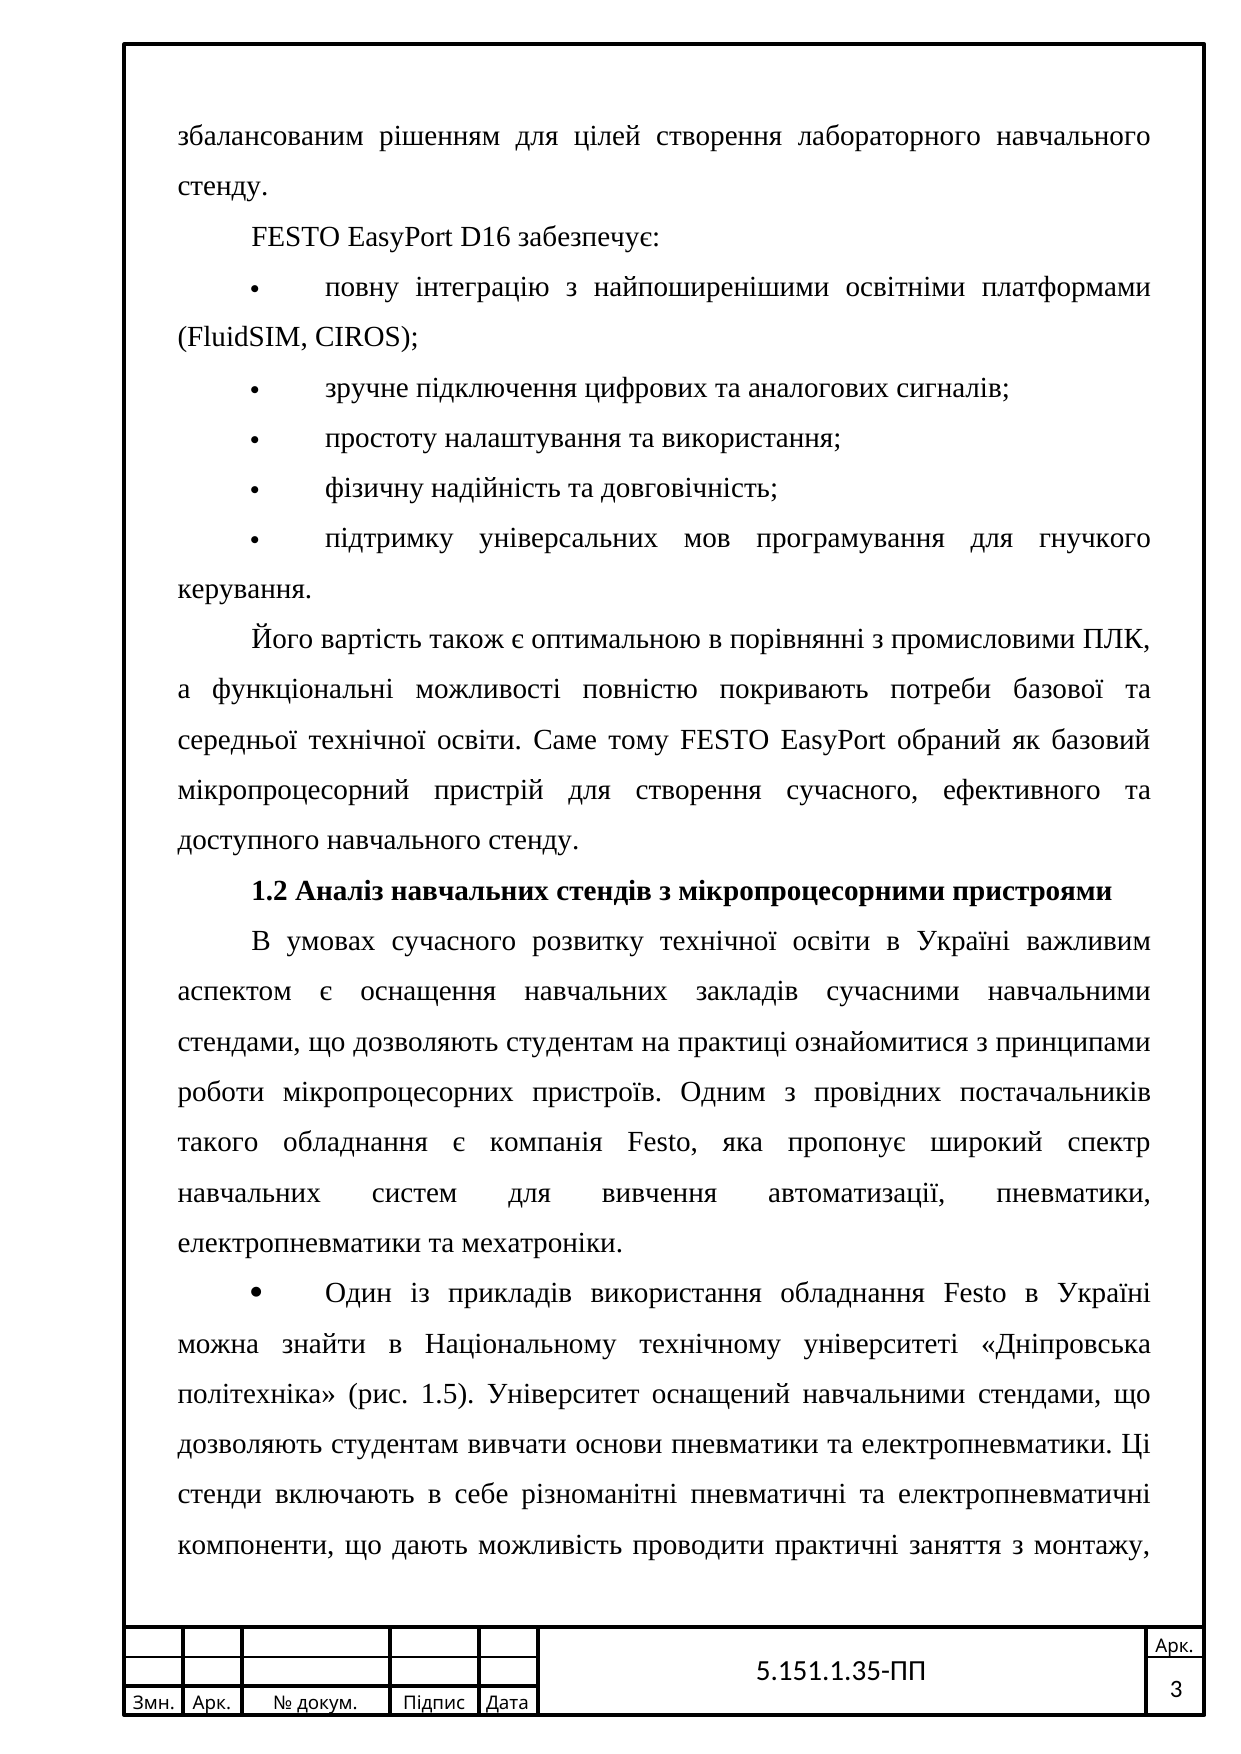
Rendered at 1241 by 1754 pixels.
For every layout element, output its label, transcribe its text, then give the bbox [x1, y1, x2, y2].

list простоту налаштування та використання; [177, 420, 1152, 453]
text Його вартість також є оптимальною в порівнянні з промисловими ПЛК, а функціональні можливості повністю покривають потреби базової та середньої технічної освіти. Саме тому FESTO EasyPort обраний як базовий мікропроцесорний пристрій для створення сучасного, ефективного та доступного навчального стенду. [177, 621, 1152, 856]
list підтримку універсальних мов програмування для гнучкого керування. [177, 521, 1152, 604]
list фізичну надійність та довговічність; [177, 470, 1152, 504]
list зручне підключення цифрових та аналогових сигналів; [177, 370, 1152, 403]
text 1.2 Аналіз навчальних стендів з мікропроцесорними пристроями [177, 873, 1152, 906]
text FESTO EasyPort D16 забезпечує: [177, 219, 1152, 252]
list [177, 1275, 1152, 1561]
text В умовах сучасного розвитку технічної освіти в Україні важливим аспектом є оснащення навчальних закладів сучасними навчальними стендами, що дозволяють студентам на практиці ознайомитися з принципами роботи мікропроцесорних пристроїв. Одним з провідних постачальників такого обладнання є компанія Festo, яка пропонує широкий спектр навчальних систем для вивчення автоматизації, пневматики, електропневматики та мехатроніки. [177, 923, 1152, 1258]
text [177, 118, 1152, 202]
list повну інтеграцію з найпоширенішими освітніми платформами (FluidSIM, CIROS); [177, 269, 1152, 353]
